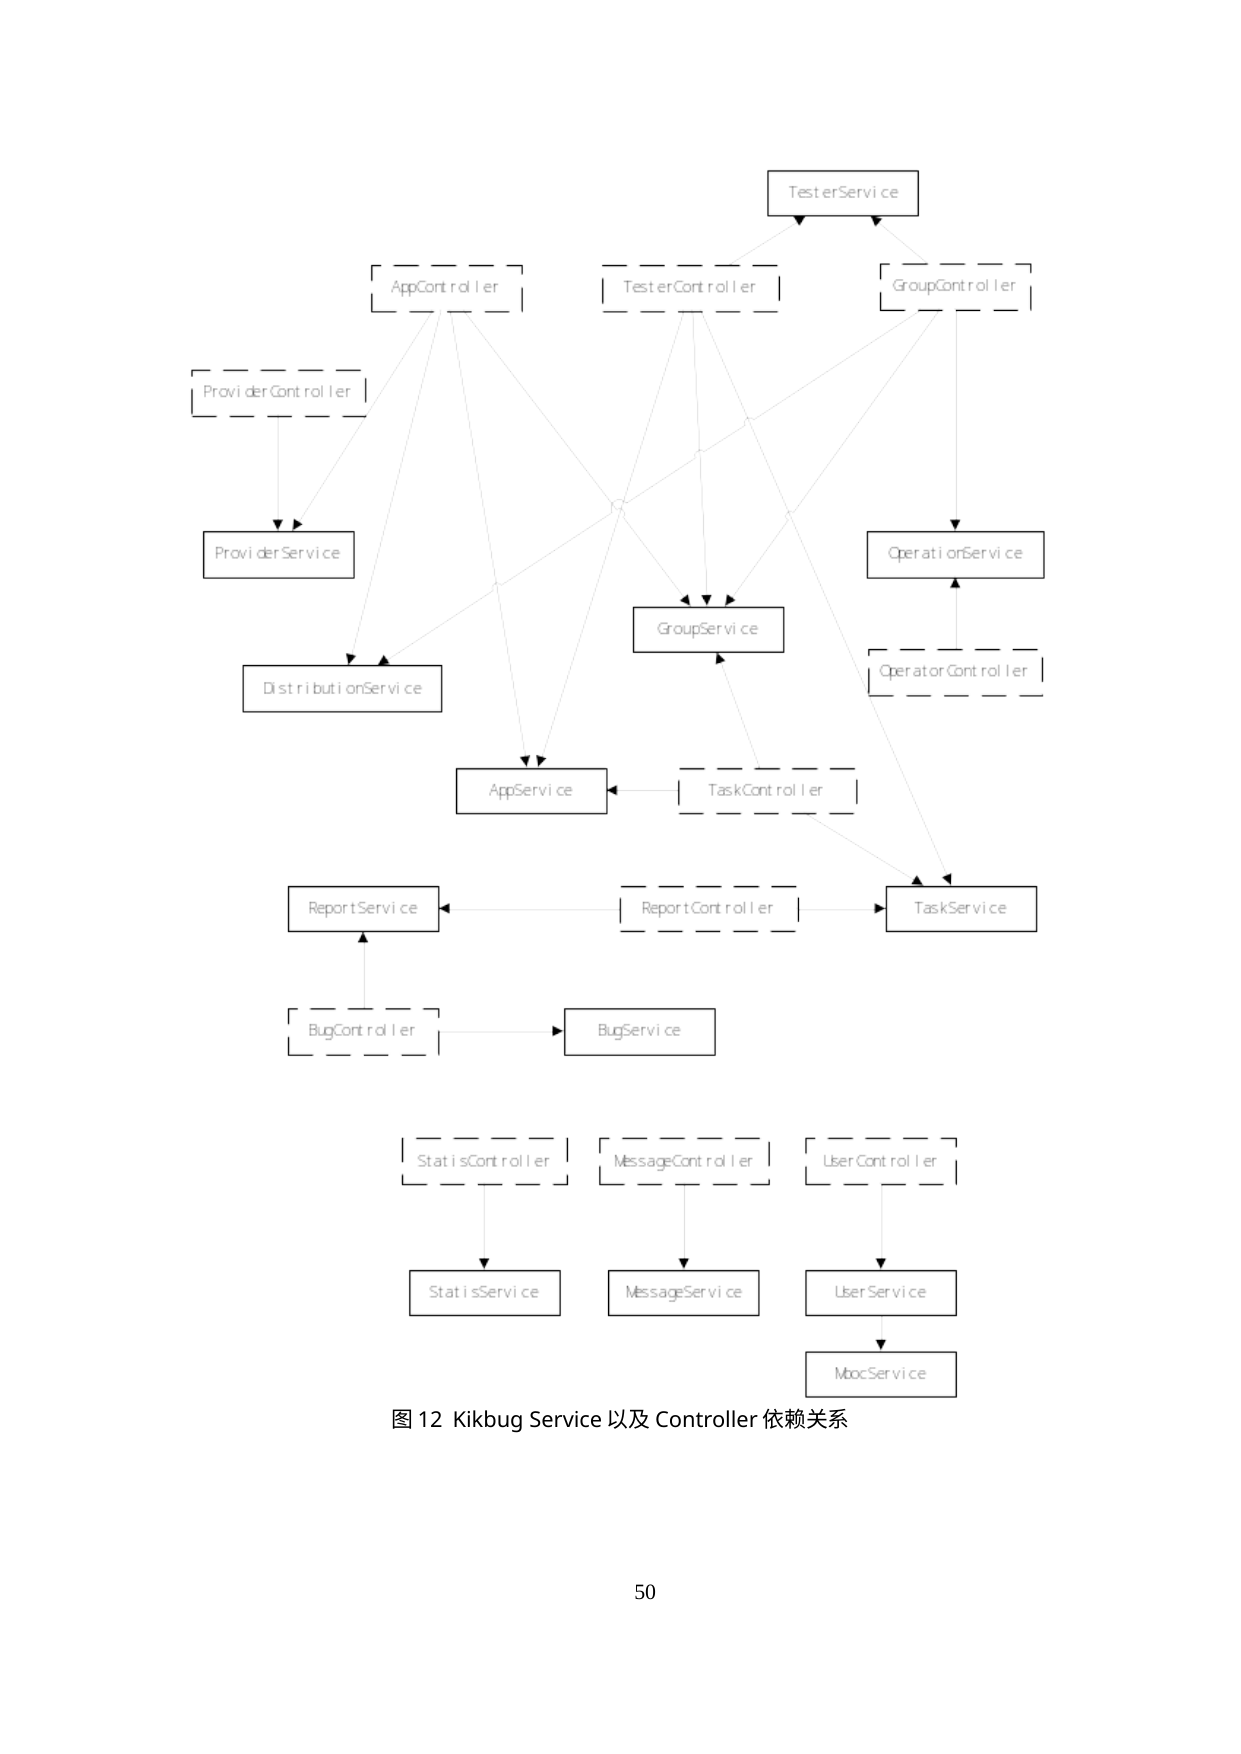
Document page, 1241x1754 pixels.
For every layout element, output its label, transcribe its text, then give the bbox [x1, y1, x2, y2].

text 图 12 Kikbug Service以及Controller依赖关系 [187, 1401, 1053, 1434]
